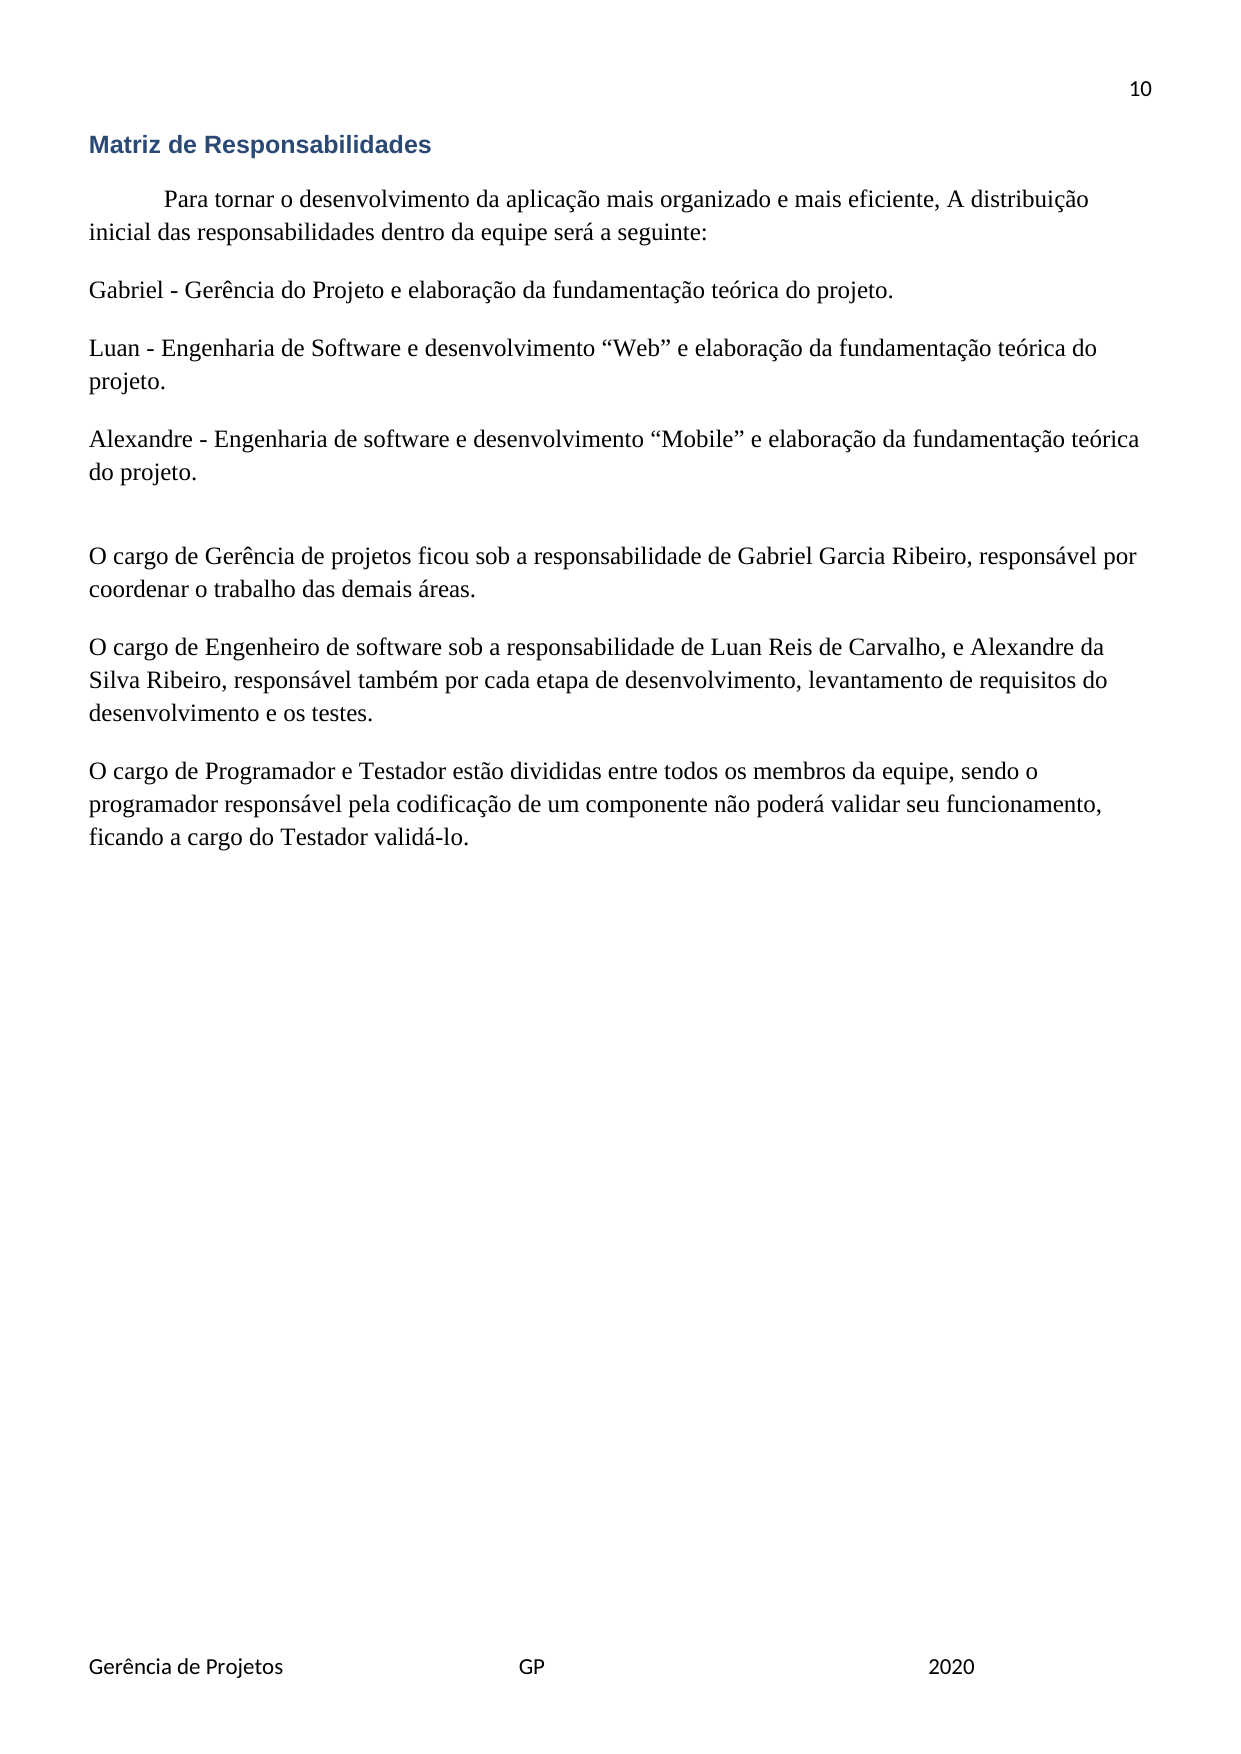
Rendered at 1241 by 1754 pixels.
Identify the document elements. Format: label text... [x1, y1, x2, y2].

text O cargo de Gerência de projetos ficou sob a responsabilidade de Gabriel Garcia Ribeiro, responsável por coordenar o trabalho das demais áreas. [89, 541, 1152, 603]
text Matriz de Responsabilidades [89, 130, 1152, 159]
text Luan - Engenharia de Software e desenvolvimento “Web” e elaboração da fundamentação teórica do projeto. [89, 333, 1152, 394]
text O cargo de Programador e Testador estão divididas entre todos os membros da equipe, sendo o programador responsável pela codificação de um componente não poderá validar seu funcionamento, ficando a cargo do Testador validá-lo. [89, 756, 1152, 851]
text Alexandre - Engenharia de software e desenvolvimento “Mobile” e elaboração da fundamentação teórica do projeto. [89, 424, 1152, 486]
text O cargo de Engenheiro de software sob a responsabilidade de Luan Reis de Carvalho, e Alexandre da Silva Ribeiro, responsável também por cada etapa de desenvolvimento, levantamento de requisitos do desenvolvimento e os testes. [89, 632, 1152, 727]
text Gabriel - Gerência do Projeto e elaboração da fundamentação teórica do projeto. [89, 275, 1152, 303]
text Para tornar o desenvolvimento da aplicação mais organizado e mais eficiente, A distribuição inicial das responsabilidades dentro da equipe será a seguinte: [89, 184, 1152, 245]
